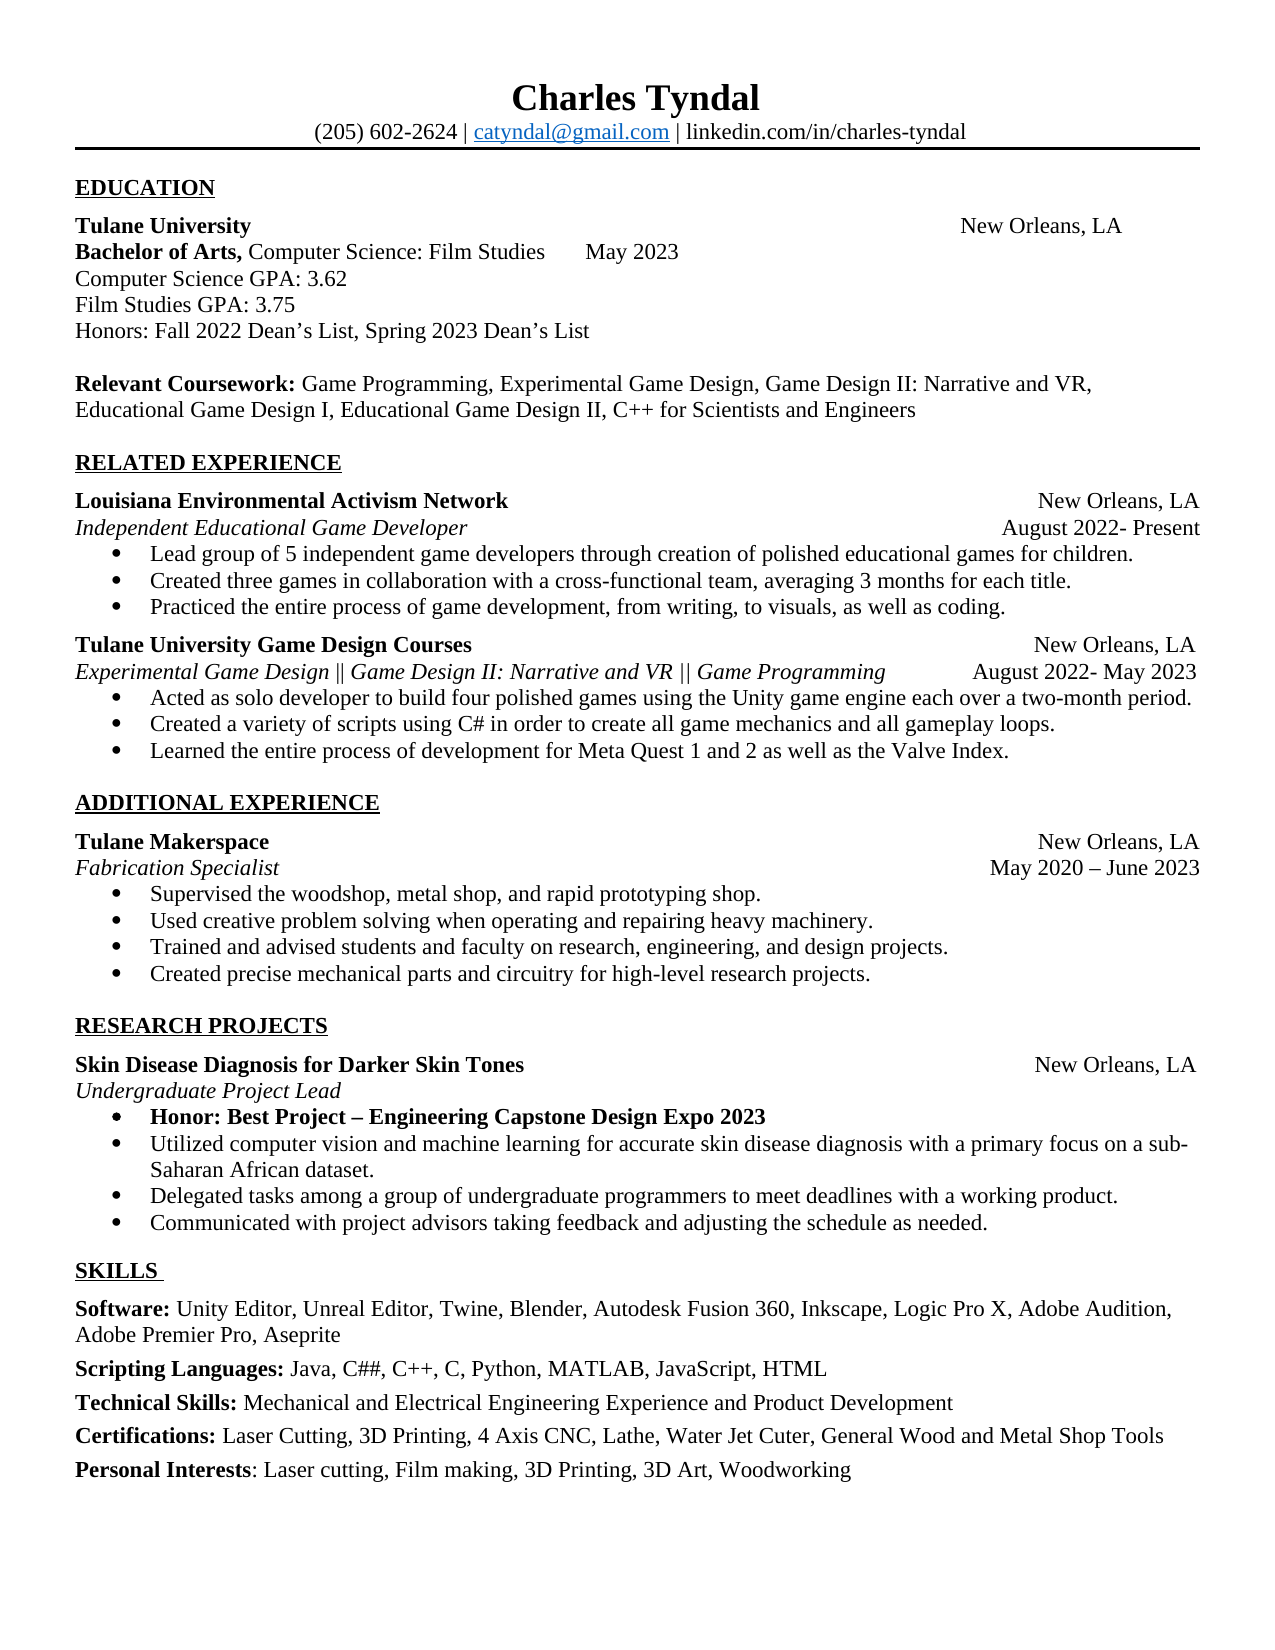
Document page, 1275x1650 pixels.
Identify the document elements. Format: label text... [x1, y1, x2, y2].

text Tulane Makerspace New Orleans, LA [75, 828, 1200, 854]
list Created three games in collaboration with a cross-functional team, averaging 3 months for each title. [112, 567, 1200, 593]
list Honor: Best Project – Engineering Capstone Design Expo 2023 [112, 1103, 1200, 1130]
text Independent Educational Game Developer August 2022- Present [75, 514, 1200, 540]
text Tulane University New Orleans, LA [75, 212, 1200, 238]
list Trained and advised students and faculty on research, engineering, and design projects. [112, 933, 1200, 959]
text Undergraduate Project Lead [75, 1077, 1200, 1103]
list Communicated with project advisors taking feedback and adjusting the schedule as needed. [112, 1209, 1200, 1235]
text RESEARCH PROJECTS [75, 1012, 1200, 1039]
text Software: Unity Editor, Unreal Editor, Twine, Blender, Autodesk Fusion 360, Inkscape, Logic Pro X, Adobe Audition, Adobe Premier Pro, Aseprite [75, 1295, 1200, 1348]
list Practiced the entire process of game development, from writing, to visuals, as well as coding. [112, 593, 1200, 619]
text Film Studies GPA: 3.75 [75, 291, 1200, 317]
text Scripting Languages: Java, C##, C++, C, Python, MATLAB, JavaScript, HTML [75, 1355, 1200, 1381]
list Delegated tasks among a group of undergraduate programmers to meet deadlines with a working product. [112, 1182, 1200, 1209]
text Charles Tyndal [75, 75, 1200, 118]
text Honors: Fall 2022 Dean’s List, Spring 2023 Dean’s List [75, 317, 1200, 344]
list Learned the entire process of development for Meta Quest 1 and 2 as well as the Valve Index. [112, 737, 1200, 763]
text (205) 602-2624 | catyndal@gmail.com | linkedin.com/in/charles-tyndal [75, 118, 1200, 147]
list Supervised the woodshop, metal shop, and rapid prototyping shop. [112, 881, 1200, 907]
text Technical Skills: Mechanical and Electrical Engineering Experience and Product Development [75, 1389, 1200, 1415]
text Fabrication Specialist May 2020 – June 2023 [75, 854, 1200, 881]
text Certifications: Laser Cutting, 3D Printing, 4 Axis CNC, Lathe, Water Jet Cuter, General Wood and Metal Shop Tools [75, 1422, 1200, 1449]
text ADDITIONAL EXPERIENCE [75, 789, 1200, 816]
list Created a variety of scripts using C# in order to create all game mechanics and all gameplay loops. [112, 710, 1200, 737]
list Created precise mechanical parts and circuitry for high-level research projects. [112, 959, 1200, 986]
text RELATED EXPERIENCE [75, 449, 1200, 476]
list Used creative problem solving when operating and repairing heavy machinery. [112, 907, 1200, 933]
text Experimental Game Design || Game Design II: Narrative and VR || Game Programming August 2022- May 2023 [75, 658, 1200, 684]
list Lead group of 5 independent game developers through creation of polished educational games for children. [112, 540, 1200, 567]
text Relevant Coursework: Game Programming, Experimental Game Design, Game Design II: Narrative and VR, Educational Game Design I, Educational Game Design II, C++ for Scientists and Engineers [75, 370, 1200, 423]
text Computer Science GPA: 3.62 [75, 265, 1200, 291]
text SKILLS [75, 1257, 1200, 1283]
text Bachelor of Arts, Computer Science: Film Studies May 2023 [75, 238, 1200, 265]
text Skin Disease Diagnosis for Darker Skin Tones New Orleans, LA [75, 1051, 1200, 1077]
list Utilized computer vision and machine learning for accurate skin disease diagnosis with a primary focus on a sub-Saharan African dataset. [112, 1130, 1200, 1182]
text Louisiana Environmental Activism Network New Orleans, LA [75, 488, 1200, 514]
list Acted as solo developer to build four polished games using the Unity game engine each over a two-month period. [112, 684, 1200, 710]
text Tulane University Game Design Courses New Orleans, LA [75, 631, 1200, 658]
text EDUCATION [75, 174, 1200, 200]
text Personal Interests: Laser cutting, Film making, 3D Printing, 3D Art, Woodworking [75, 1456, 1200, 1482]
